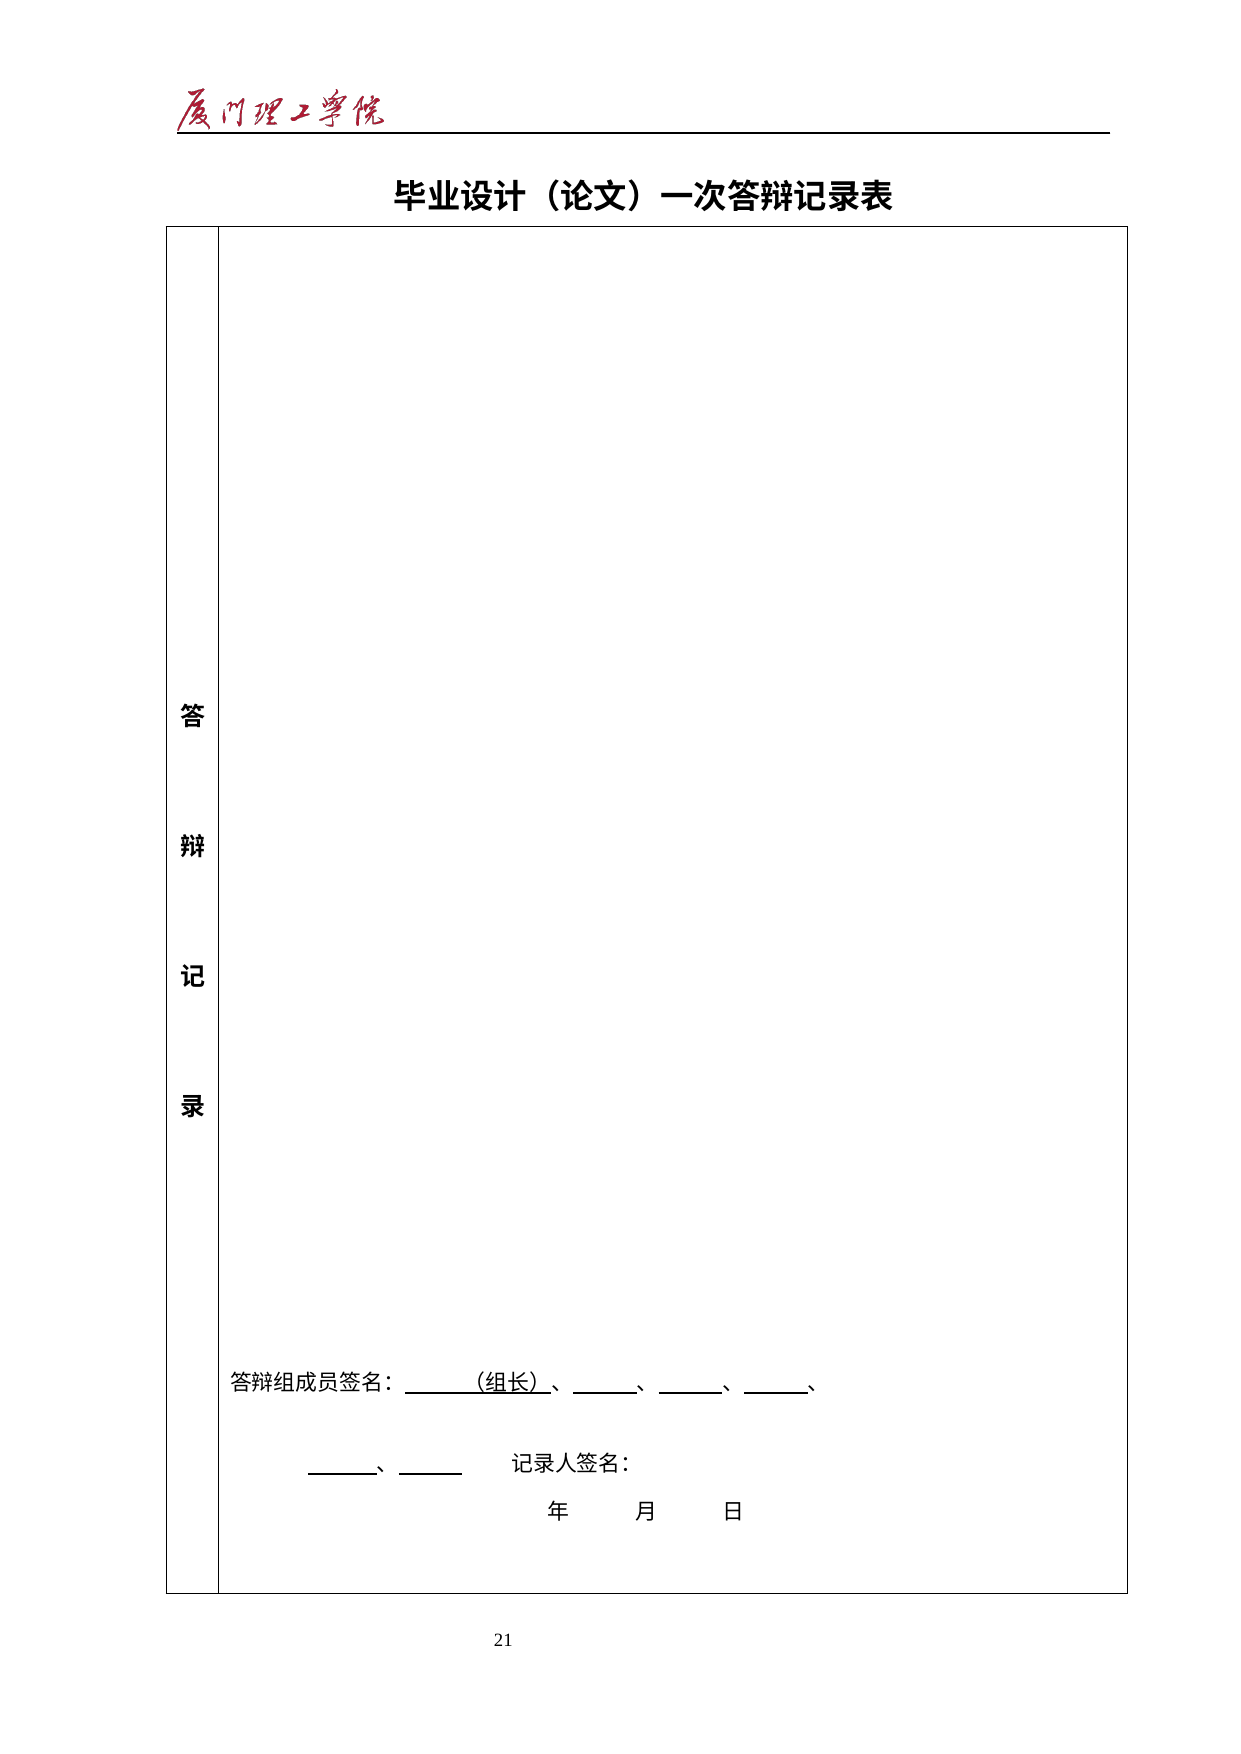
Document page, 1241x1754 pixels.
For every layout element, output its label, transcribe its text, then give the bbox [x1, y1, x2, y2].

table_header 答 辩 记 录 [167, 227, 218, 1592]
table_header 答辩组成员签名： （组长）、 、 、 、 、 记录人签名： 年 月 日 [219, 227, 1127, 1592]
text 毕业设计（论文）一次答辩记录表 [177, 161, 1110, 226]
picture [177, 88, 384, 131]
